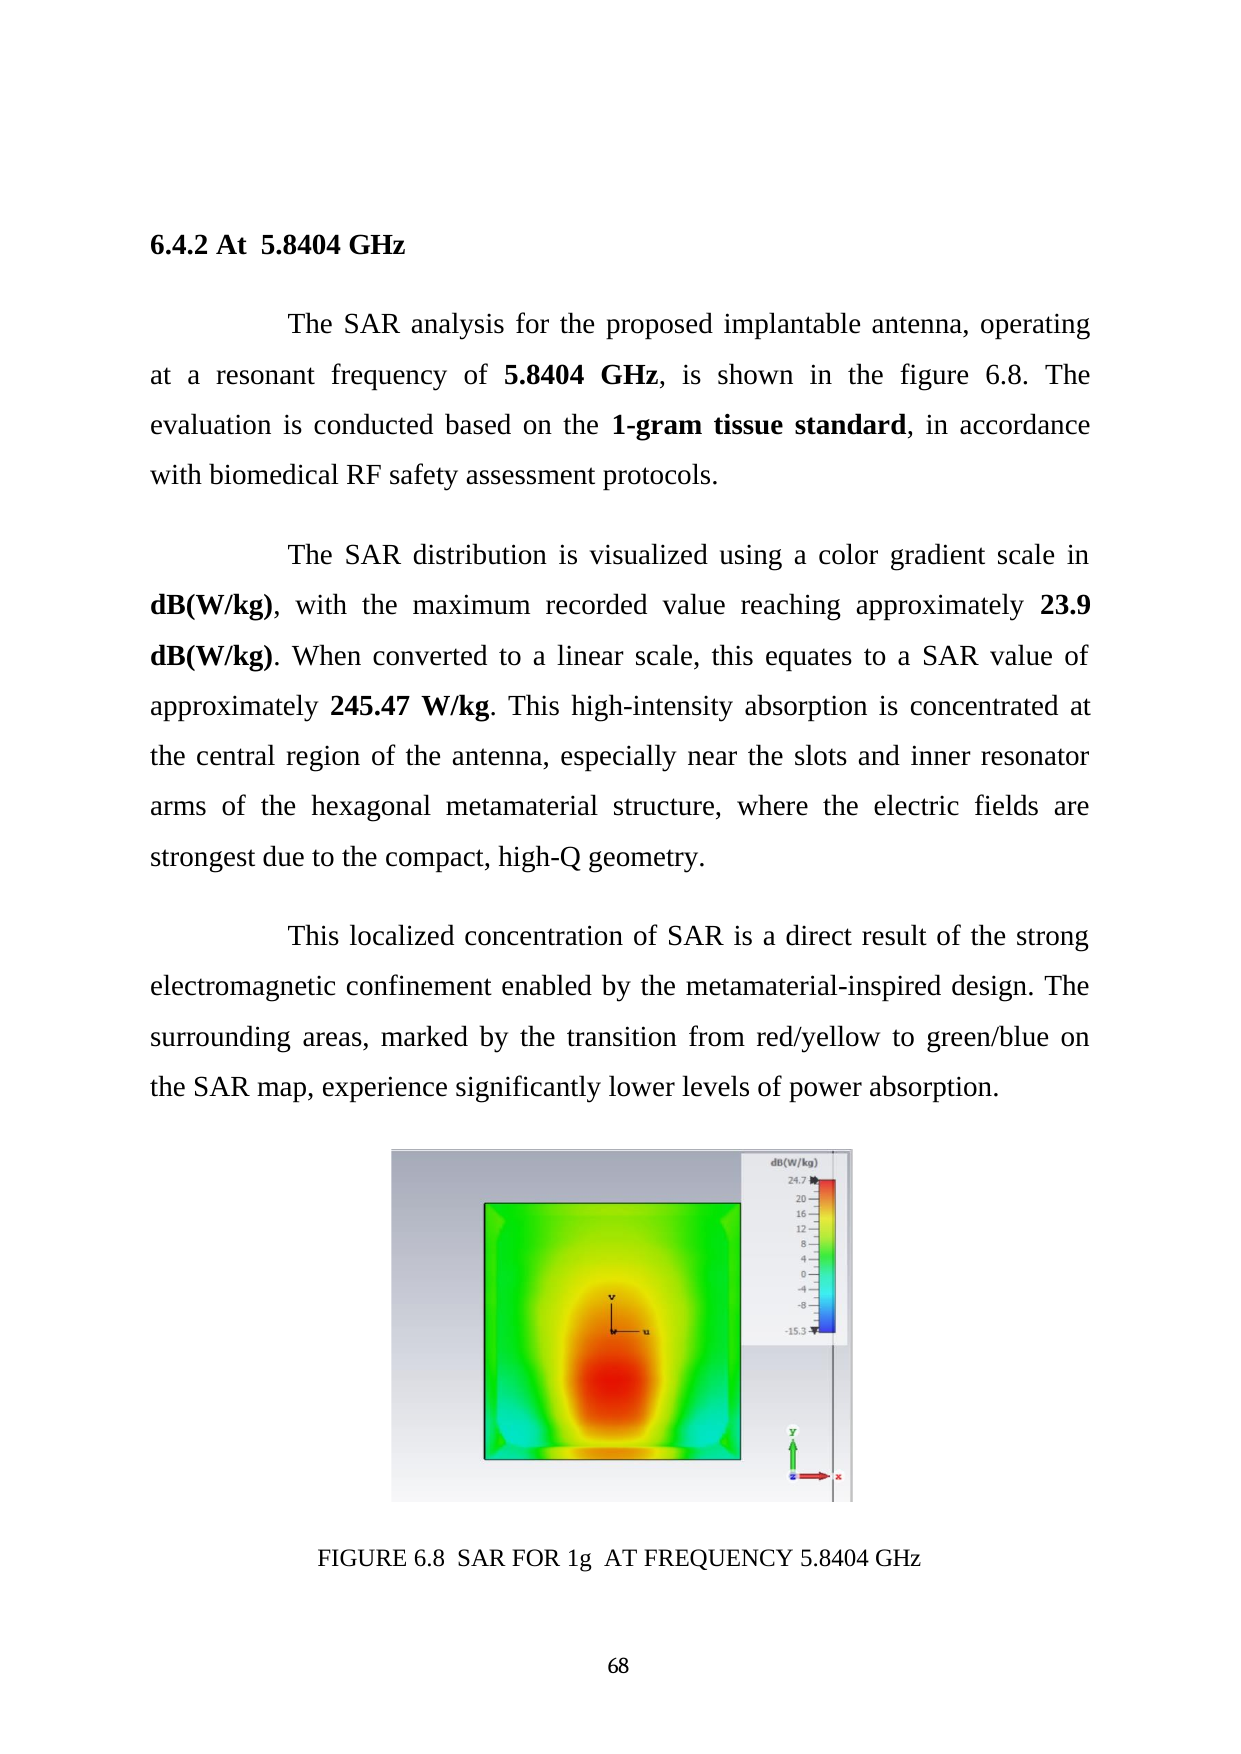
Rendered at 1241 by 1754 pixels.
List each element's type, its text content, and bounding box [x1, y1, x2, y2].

text The SAR analysis for the proposed implantable antenna, operating at a resonant frequency of 5.8404 GHz, is shown in the figure 6.8. The evaluation is conducted based on the 1-gram tissue standard, in accordance with biomedical RF safety assessment protocols. [150, 306, 1091, 491]
subtitle At 5.8404 GHz [150, 227, 1240, 261]
text FIGURE 6.8 SAR FOR 1g AT FREQUENCY 5.8404 GHz [317, 1543, 1240, 1571]
text The SAR distribution is visualized using a color gradient scale in dB(W/kg), with the maximum recorded value reaching approximately 23.9 dB(W/kg). When converted to a linear scale, this equates to a SAR value of approximately 245.47 W/kg. This high-intensity absorption is concentrated at the central region of the antenna, especially near the slots and inner resonator arms of the hexagonal metamaterial structure, where the electric fields are strongest due to the compact, high-Q geometry. [150, 537, 1091, 872]
text This localized concentration of SAR is a direct result of the strong electromagnetic confinement enabled by the metamaterial-inspired design. The surrounding areas, marked by the transition from red/yellow to green/blue on the SAR map, experience significantly lower levels of power absorption. [150, 918, 1090, 1103]
picture [391, 1149, 853, 1502]
